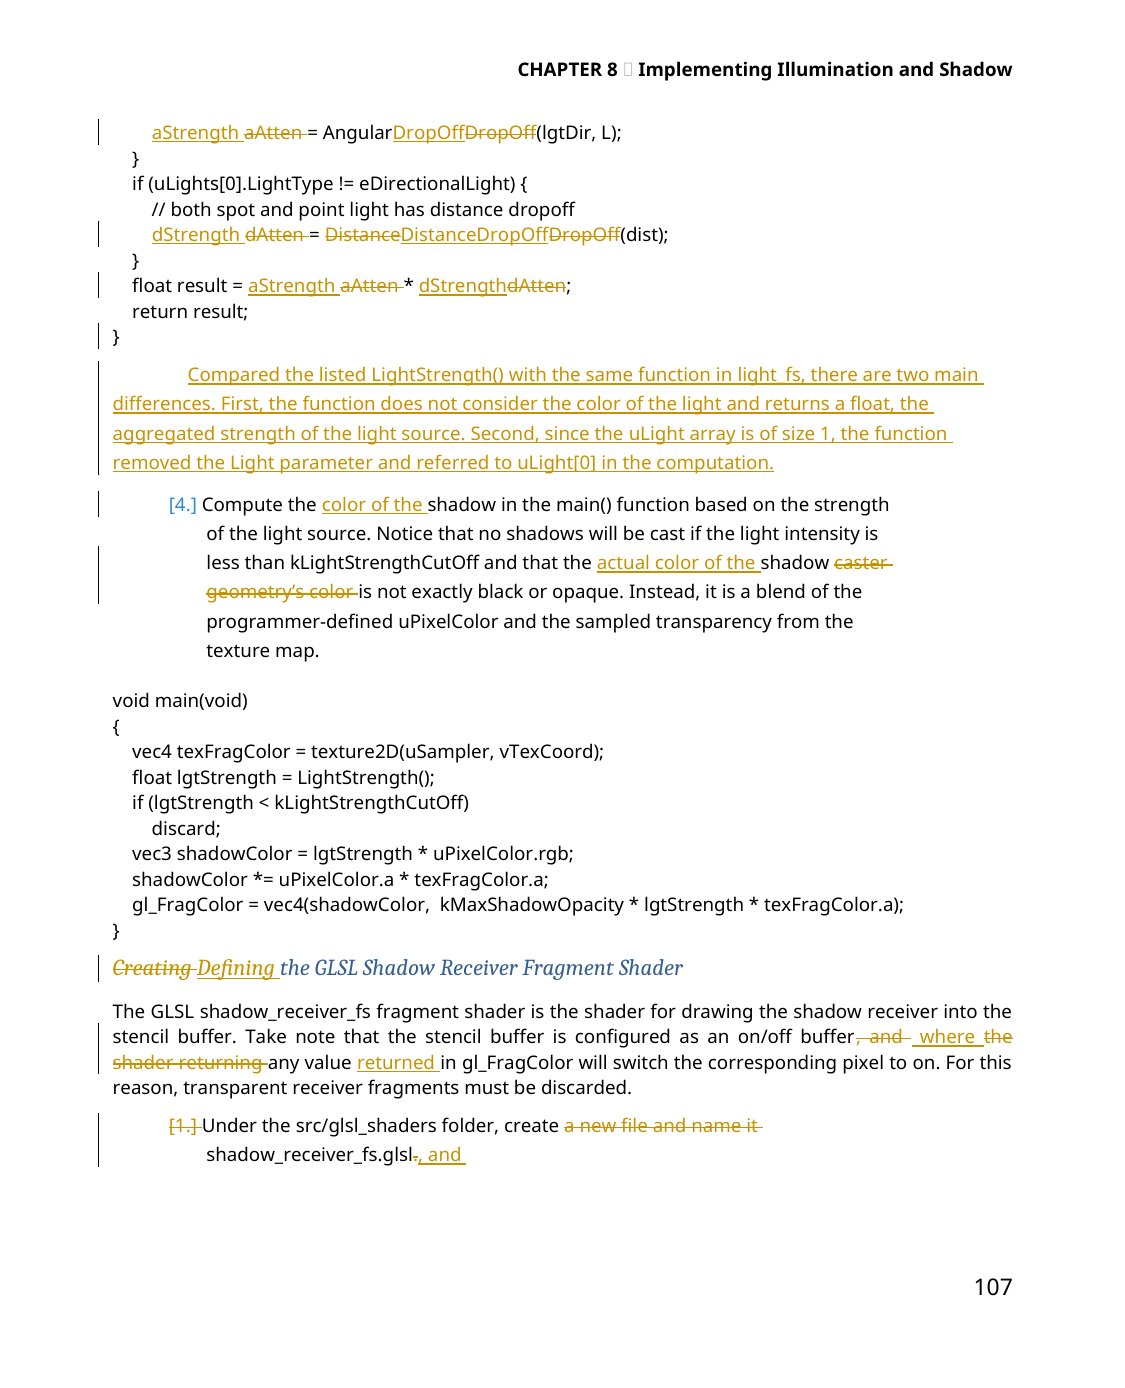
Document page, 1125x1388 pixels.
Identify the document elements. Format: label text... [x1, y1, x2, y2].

text float lgtStrength = LightStrength(); [112, 764, 1012, 789]
text The GLSL shadow_receiver_fs fragment shader is the shader for drawing the shadow receiver into the stencil buffer. Take note that the stencil buffer is configured as an on/off bufferany value in gl_FragColor will switch the corresponding pixel to on. For this reason, transparent receiver fragments must be discarded. [112, 998, 1012, 1100]
text { [112, 713, 1012, 738]
text if (lgtStrength < kLightStrengthCutOff) [112, 789, 1012, 815]
text } [112, 145, 1012, 170]
text = Angular(lgtDir, L); [112, 119, 1012, 145]
text discard; [112, 815, 1012, 841]
text float result = * ; [112, 272, 1012, 298]
text void main(void) [112, 687, 1012, 713]
list Compute the shadow in the main() function based on the strength of the light source. Notice that no shadows will be cast if the light intensity is less than kLightStrengthCutOff and that the shadow is not exactly black or opaque. Instead, it is a blend of the programmer-defined uPixelColor and the sampled transparency from the texture map. [169, 491, 892, 663]
text } [112, 323, 1012, 349]
text } [112, 247, 1012, 272]
text = (dist); [112, 221, 1012, 247]
text return result; [112, 298, 1012, 323]
text shadowColor *= uPixelColor.a * texFragColor.a; [112, 866, 1012, 892]
text gl_FragColor = vec4(shadowColor, kMaxShadowOpacity * lgtStrength * texFragColor.a); [112, 892, 1012, 917]
subtitle the GLSL Shadow Receiver Fragment Shader [112, 955, 1012, 982]
text vec3 shadowColor = lgtStrength * uPixelColor.rgb; [112, 841, 1012, 866]
text vec4 texFragColor = texture2D(uSampler, vTexCoord); [112, 738, 1012, 764]
text // both spot and point light has distance dropoff [112, 196, 1012, 221]
text if (uLights[0].LightType != eDirectionalLight) { [112, 170, 1012, 196]
list Under the src/glsl_shaders folder, create shadow_receiver_fs.glsl [169, 1112, 892, 1167]
text } [112, 917, 1012, 943]
